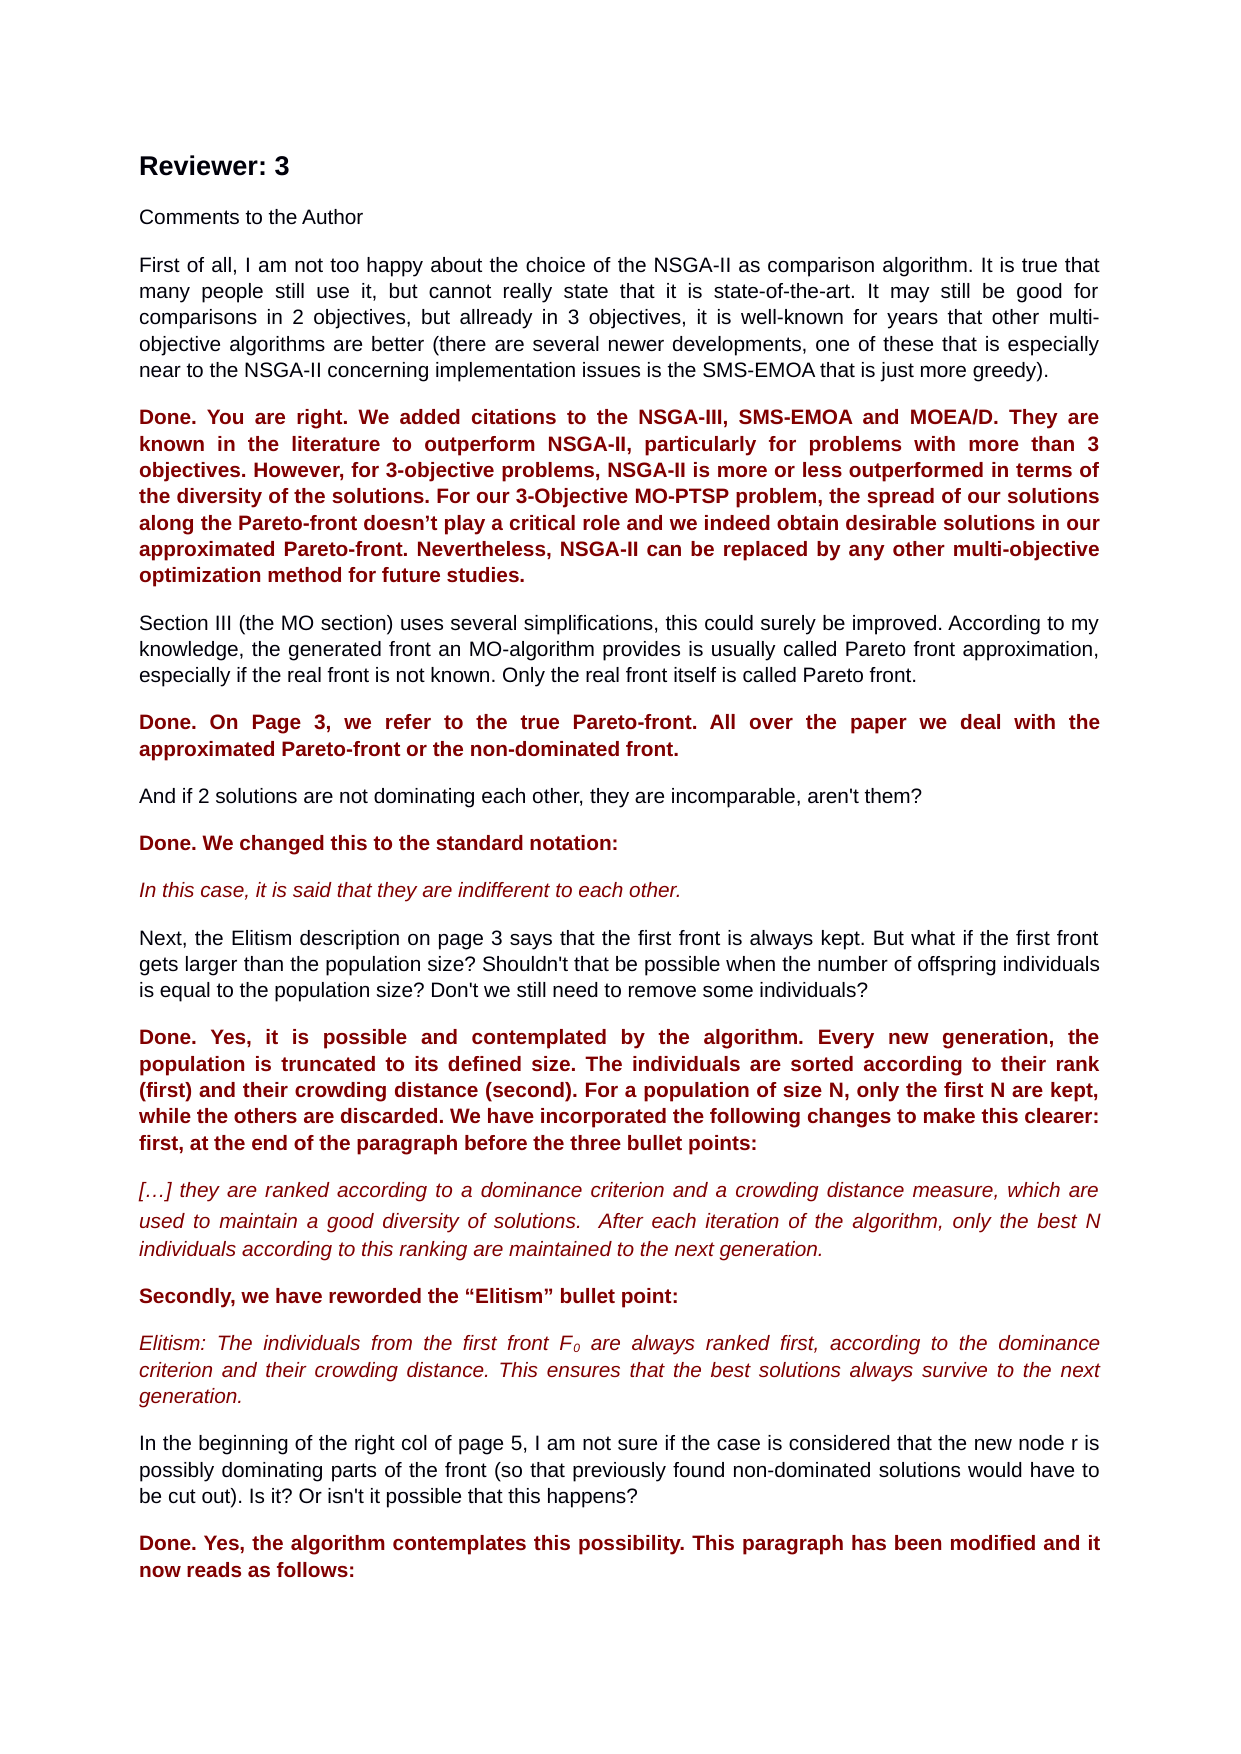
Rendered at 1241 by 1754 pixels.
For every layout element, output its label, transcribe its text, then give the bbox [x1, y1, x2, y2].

text Done. Yes, the algorithm contemplates this possibility. This paragraph has been modified and it now reads as follows: [139, 1531, 1101, 1581]
text Secondly, we have reworded the “Elitism” bullet point: [139, 1284, 1101, 1308]
text In this case, it is said that they are indifferent to each other. [139, 878, 1101, 902]
text Elitism: The individuals from the first front F0 are always ranked first, according to the dominance criterion and their crowding distance. This ensures that the best solutions always survive to the next generation. [139, 1331, 1101, 1408]
text Done. Yes, it is possible and contemplated by the algorithm. Every new generation, the population is truncated to its defined size. The individuals are sorted according to their rank (first) and their crowding distance (second). For a population of size N, only the first N are kept, while the others are discarded. We have incorporated the following changes to make this clearer: first, at the end of the paragraph before the three bullet points: [139, 1025, 1101, 1154]
text And if 2 solutions are not dominating each other, they are incomparable, aren't them? [139, 784, 1101, 808]
text First of all, I am not too happy about the choice of the NSGA-II as comparison algorithm. It is true that many people still use it, but cannot really state that it is state-of-the-art. It may still be good for comparisons in 2 objectives, but allready in 3 objectives, it is well-known for years that other multi-objective algorithms are better (there are several newer developments, one of these that is especially near to the NSGA-II concerning implementation issues is the SMS-EMOA that is just more greedy). [139, 252, 1101, 382]
text Comments to the Author [139, 205, 1101, 229]
text […] they are ranked according to a dominance criterion and a crowding distance measure, which are used to maintain a good diversity of solutions. After each iteration of the algorithm, only the best N individuals according to this ranking are maintained to the next generation. [139, 1178, 1101, 1261]
text Next, the Elitism description on page 3 says that the first front is always kept. But what if the first front gets larger than the population size? Shouldn't that be possible when the number of offspring individuals is equal to the population size? Don't we still need to remove some individuals? [139, 925, 1101, 1002]
text In the beginning of the right col of page 5, I am not sure if the case is considered that the new node r is possibly dominating parts of the front (so that previously found non-dominated solutions would have to be cut out). Is it? Or isn't it possible that this happens? [139, 1431, 1101, 1508]
text Reviewer: 3 [139, 150, 1101, 181]
text Section III (the MO section) uses several simplifications, this could surely be improved. According to my knowledge, the generated front an MO-algorithm provides is usually called Pareto front approximation, especially if the real front is not known. Only the real front itself is called Pareto front. [139, 610, 1101, 687]
text Done. You are right. We added citations to the NSGA-III, SMS-EMOA and MOEA/D. They are known in the literature to outperform NSGA-II, particularly for problems with more than 3 objectives. However, for 3-objective problems, NSGA-II is more or less outperformed in terms of the diversity of the solutions. For our 3-Objective MO-PTSP problem, the spread of our solutions along the Pareto-front doesn’t play a critical role and we indeed obtain desirable solutions in our approximated Pareto-front. Nevertheless, NSGA-II can be replaced by any other multi-objective optimization method for future studies. [139, 405, 1101, 587]
text Done. On Page 3, we refer to the true Pareto-front. All over the paper we deal with the approximated Pareto-front or the non-dominated front. [139, 710, 1101, 761]
text Done. We changed this to the standard notation: [139, 831, 1101, 855]
